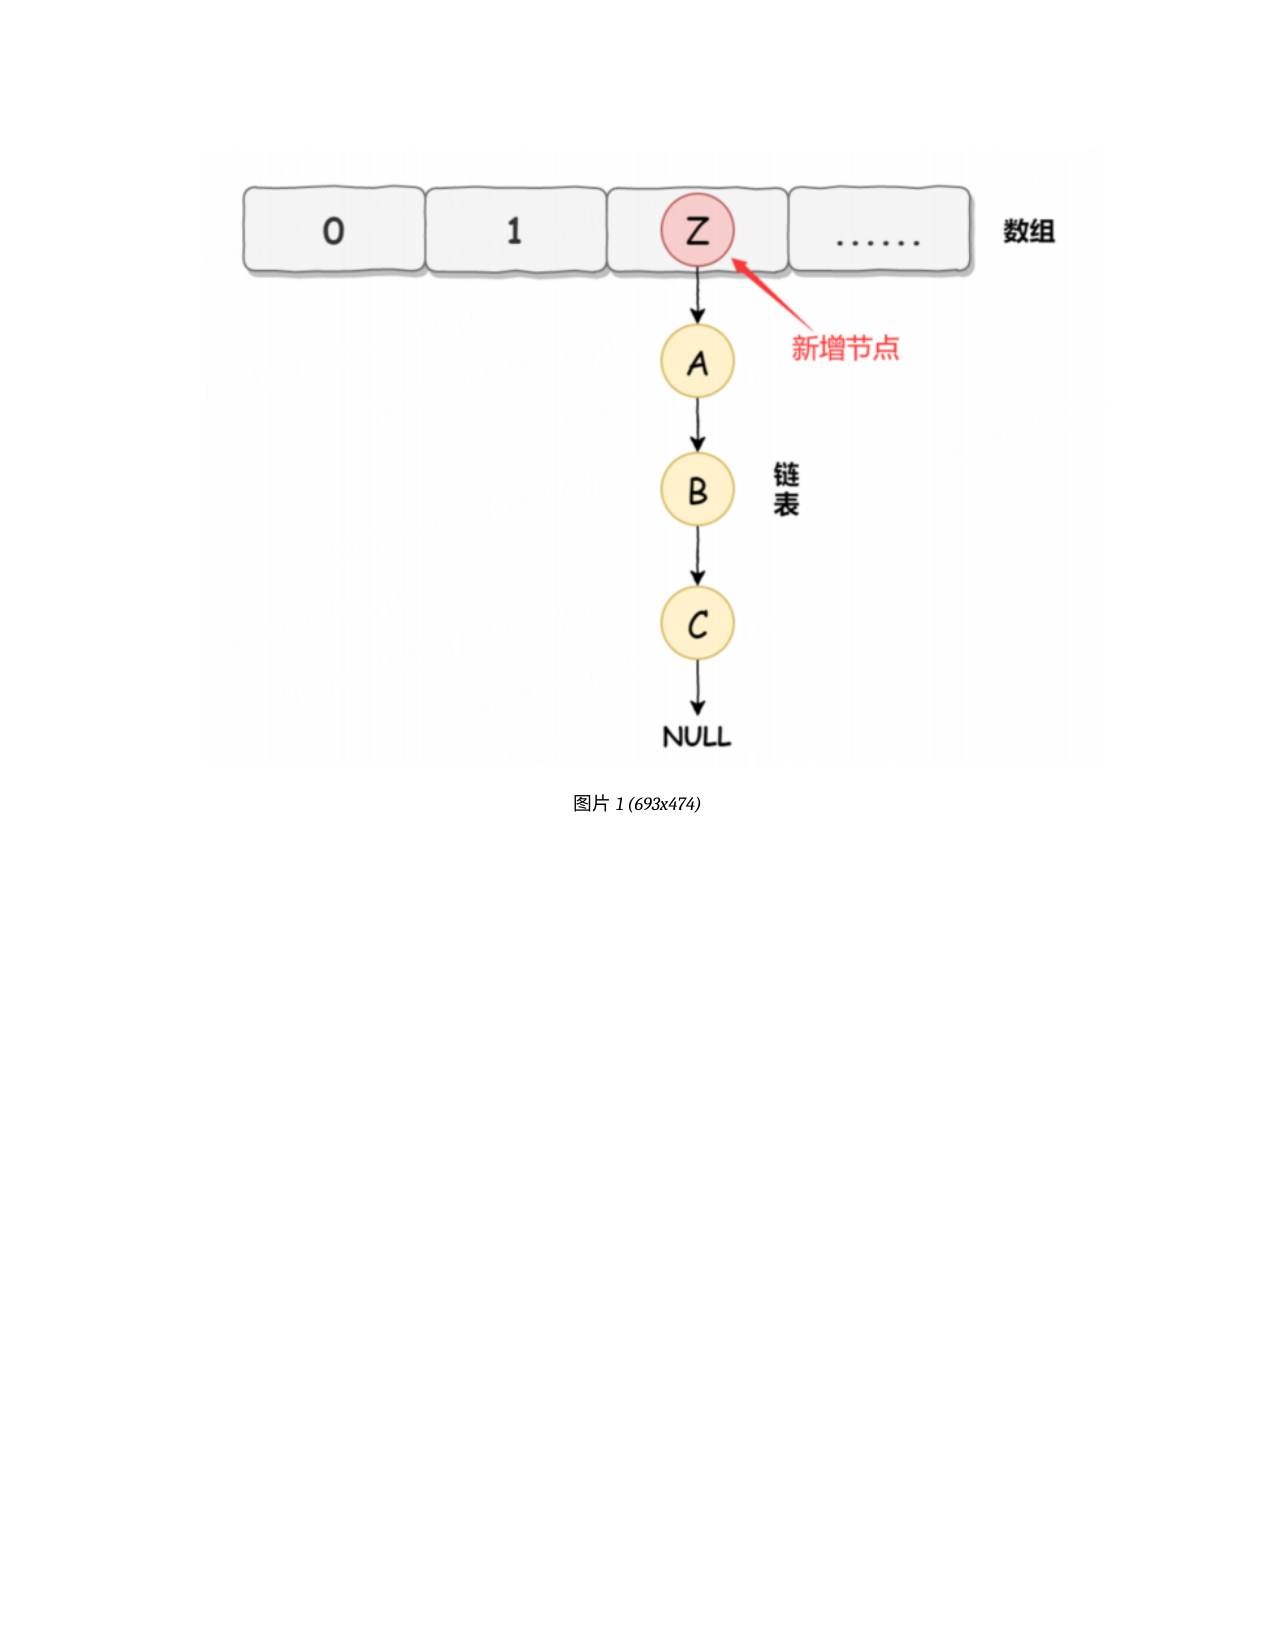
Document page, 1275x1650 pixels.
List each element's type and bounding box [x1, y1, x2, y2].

picture [206, 150, 1107, 766]
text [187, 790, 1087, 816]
